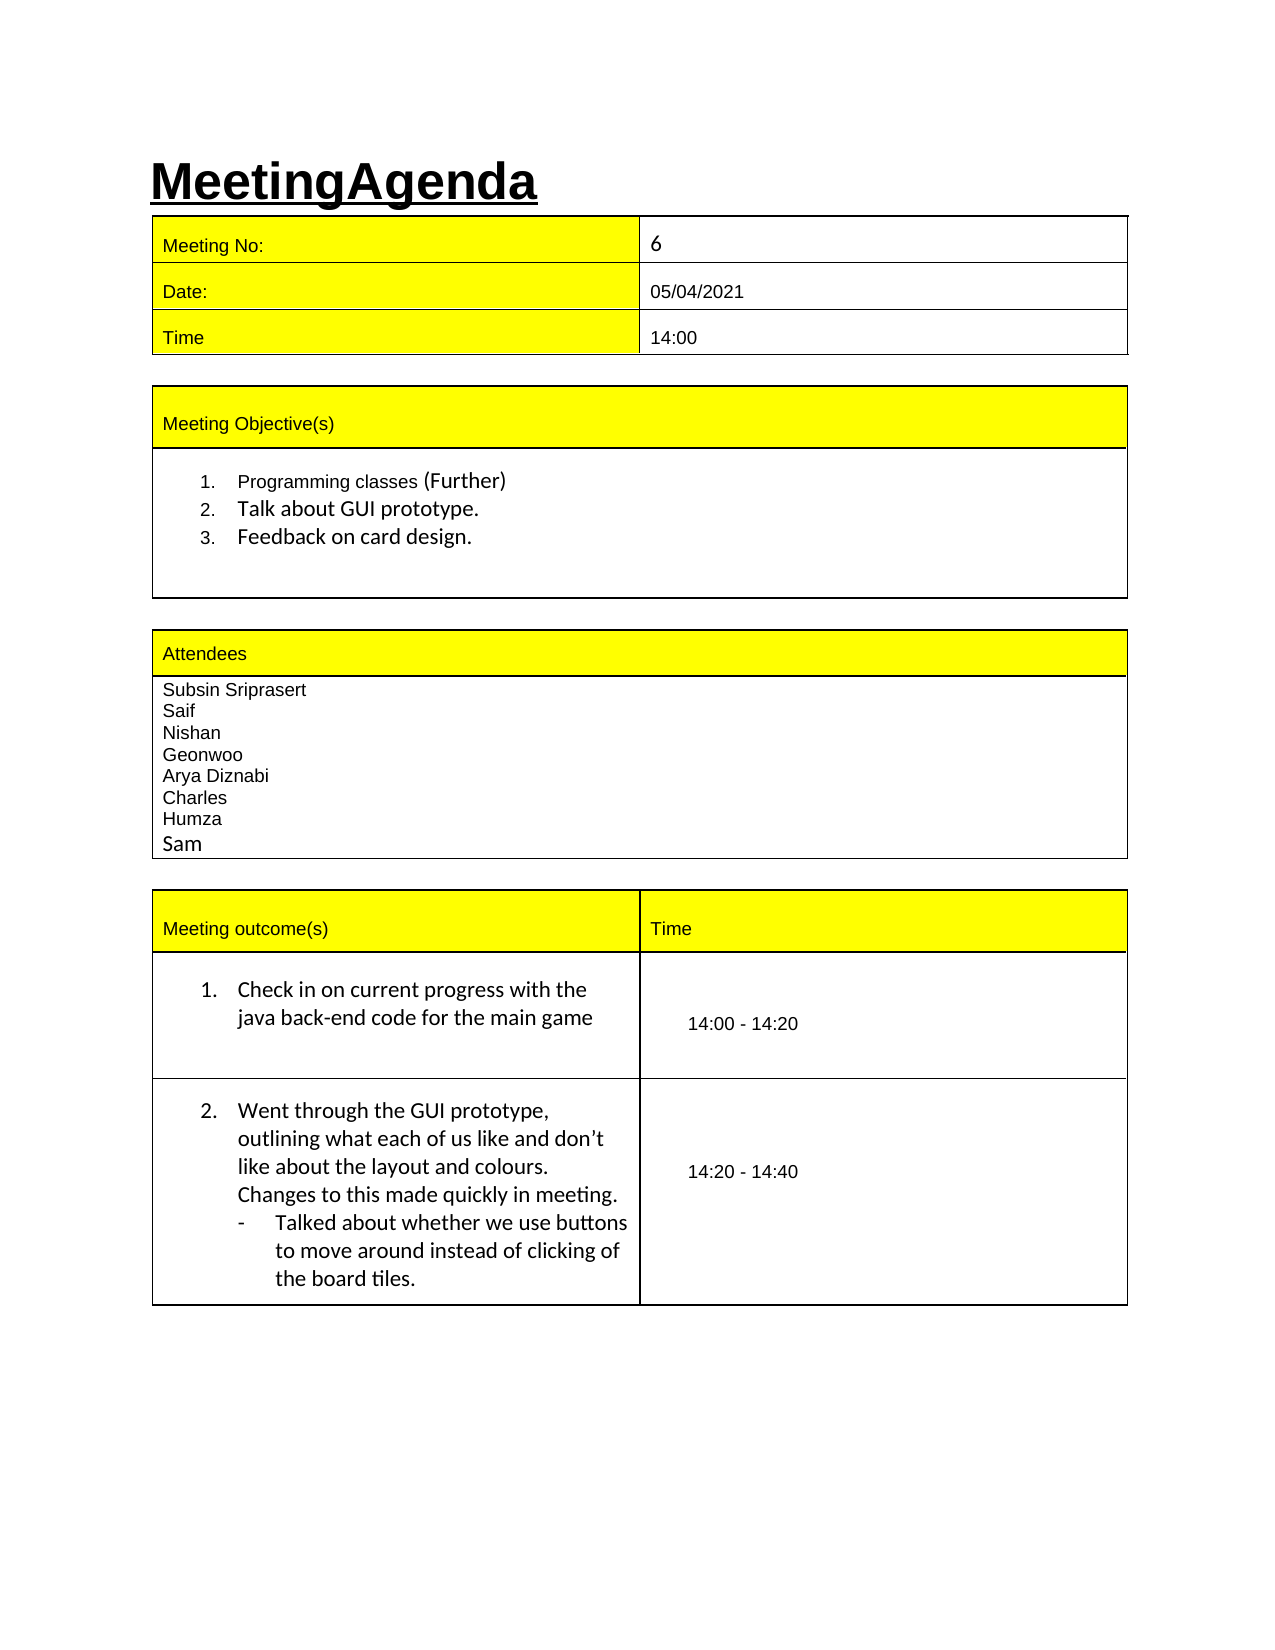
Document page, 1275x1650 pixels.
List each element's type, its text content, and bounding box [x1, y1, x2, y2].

table_header 6 [640, 217, 1127, 262]
table_cell 05/04/2021 [640, 263, 1127, 308]
table_header Meeting Objective(s) [153, 387, 1127, 447]
table_cell Time [153, 310, 639, 353]
text MeetingAgenda [150, 150, 552, 210]
table_cell 14:00 [640, 310, 1127, 353]
table_cell Check in on current progress with the java back-end code for the main game [153, 953, 639, 1078]
table_cell 14:00 - 14:20 [641, 951, 1127, 1078]
table_header Meeting No: [153, 217, 639, 262]
table_header Time [641, 891, 1127, 951]
table_cell Programming classes (Further) Talk about GUI prototype. Feedback on card design. [153, 447, 1127, 597]
table_cell Subsin Sriprasert Saif Nishan Geonwoo Arya Diznabi Charles Humza Sam [153, 675, 1127, 858]
table_header Attendees [153, 631, 1127, 675]
table_header Meeting outcome(s) [153, 891, 639, 951]
table_cell 14:20 - 14:40 [641, 1078, 1127, 1304]
table_cell Date: [153, 263, 639, 308]
